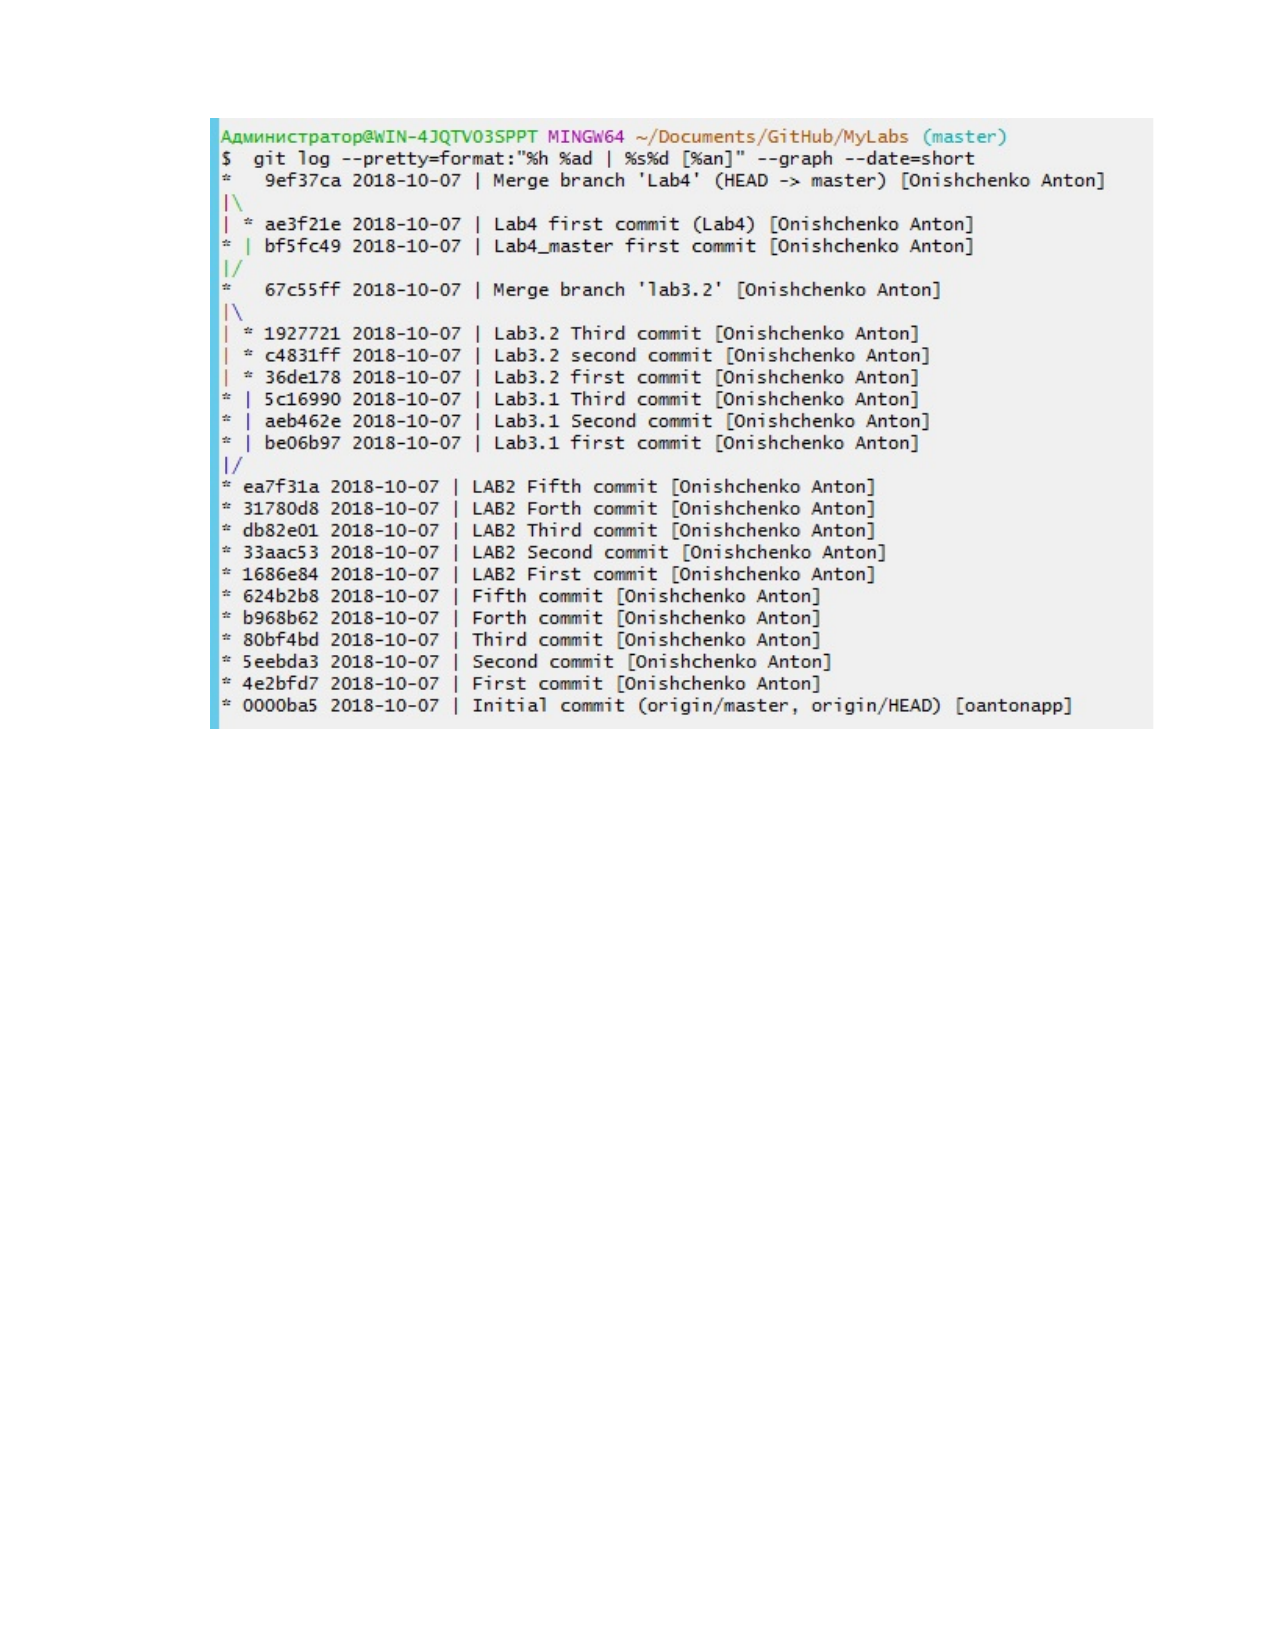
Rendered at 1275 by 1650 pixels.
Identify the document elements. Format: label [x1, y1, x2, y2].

picture [210, 118, 1154, 729]
